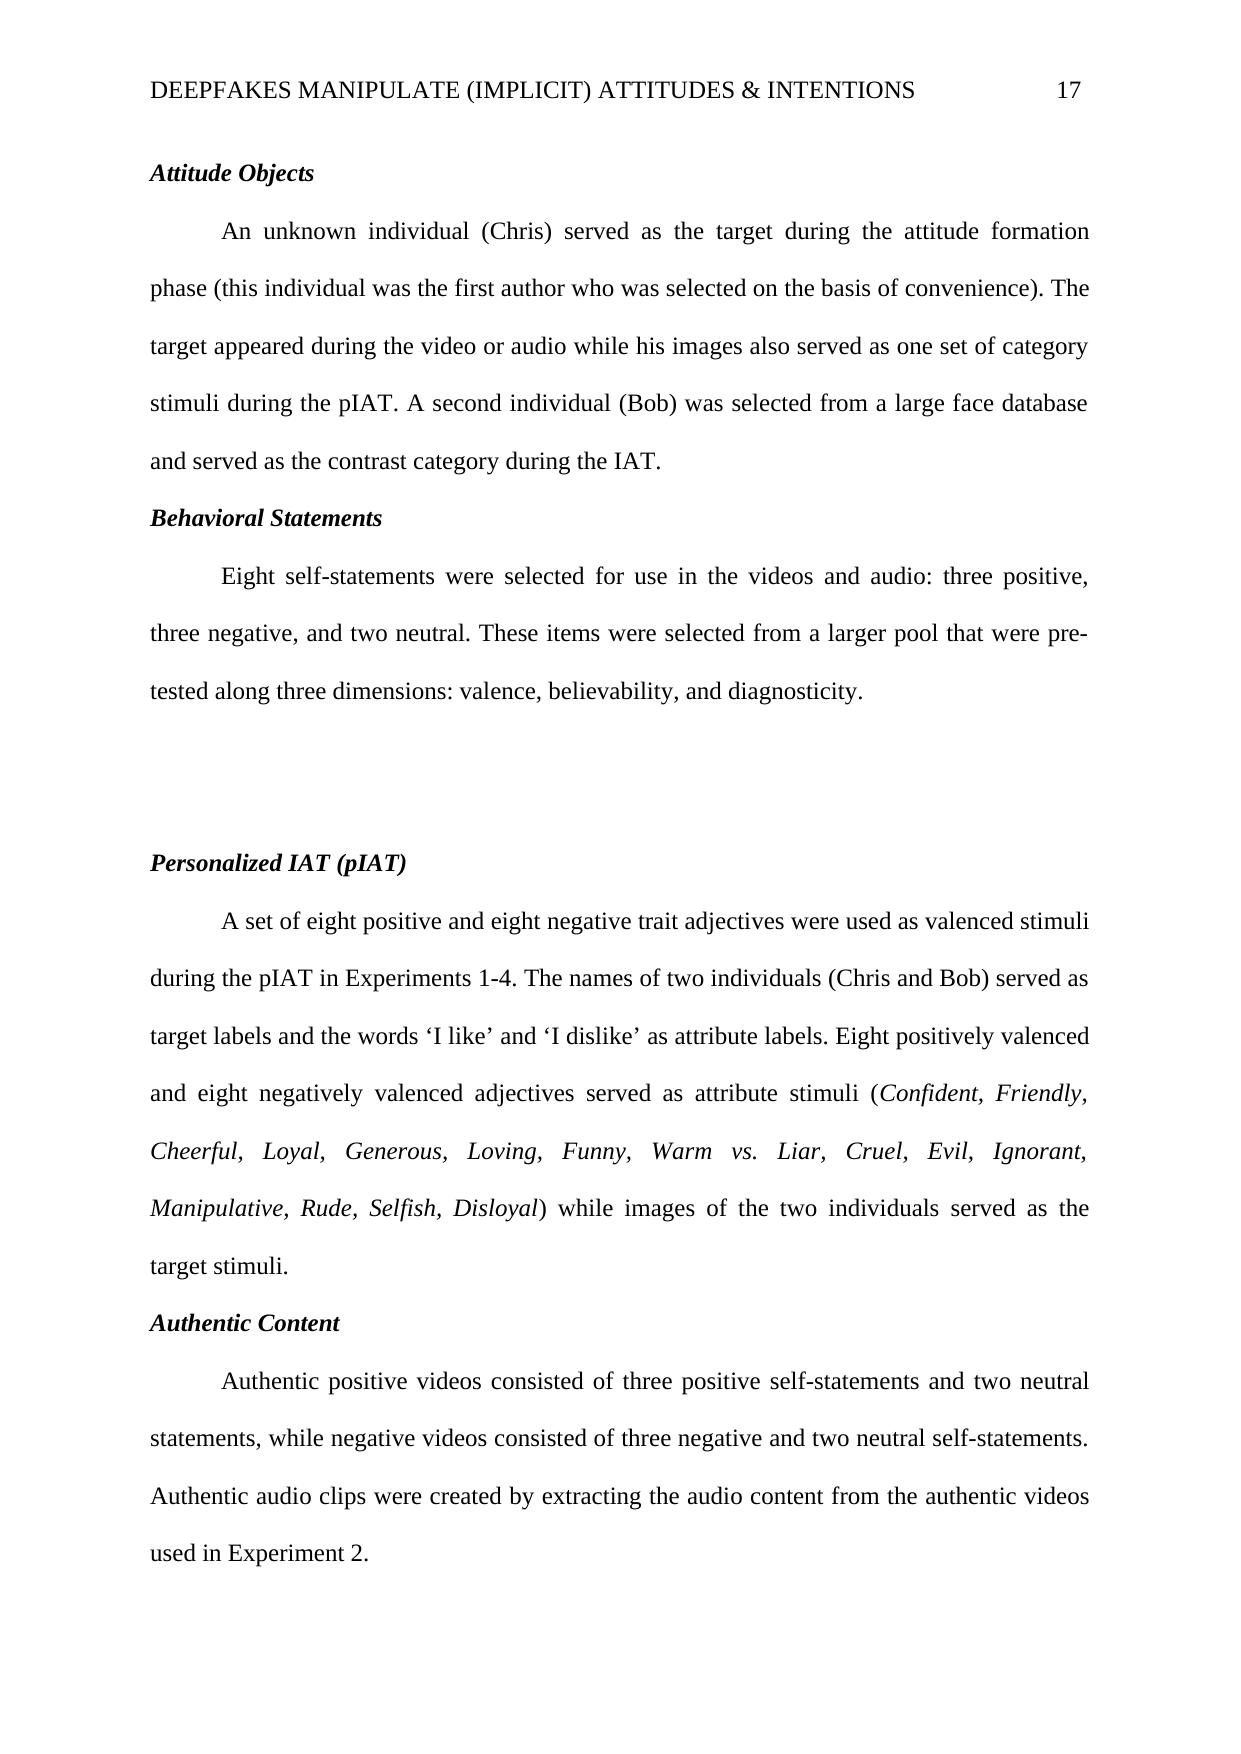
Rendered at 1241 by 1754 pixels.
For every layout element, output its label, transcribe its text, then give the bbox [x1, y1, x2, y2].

text Authentic positive videos consisted of three positive self-statements and two neutral statements, while negative videos consisted of three negative and two neutral self-statements. Authentic audio clips were created by extracting the audio content from the authentic videos used in Experiment 2. [150, 1366, 1090, 1567]
text A set of eight positive and eight negative trait adjectives were used as valenced stimuli during the pIAT in Experiments 1-4. The names of two individuals (Chris and Bob) served as target labels and the words ‘I like’ and ‘I dislike’ as attribute labels. Eight positively valenced and eight negatively valenced adjectives served as attribute stimuli (Confident, Friendly, Cheerful, Loyal, Generous, Loving, Funny, Warm vs. Liar, Cruel, Evil, Ignorant, Manipulative, Rude, Selfish, Disloyal) while images of the two individuals served as the target stimuli. [150, 906, 1090, 1280]
text Eight self-statements were selected for use in the videos and audio: three positive, three negative, and two neutral. These items were selected from a larger pool that were pre-tested along three dimensions: valence, believability, and diagnosticity. [150, 561, 1090, 705]
text Personalized IAT (pIAT) [150, 848, 1090, 877]
text Behavioral Statements [150, 503, 1090, 532]
text Authentic Content [150, 1308, 1090, 1337]
text Attitude Objects [150, 158, 1090, 187]
